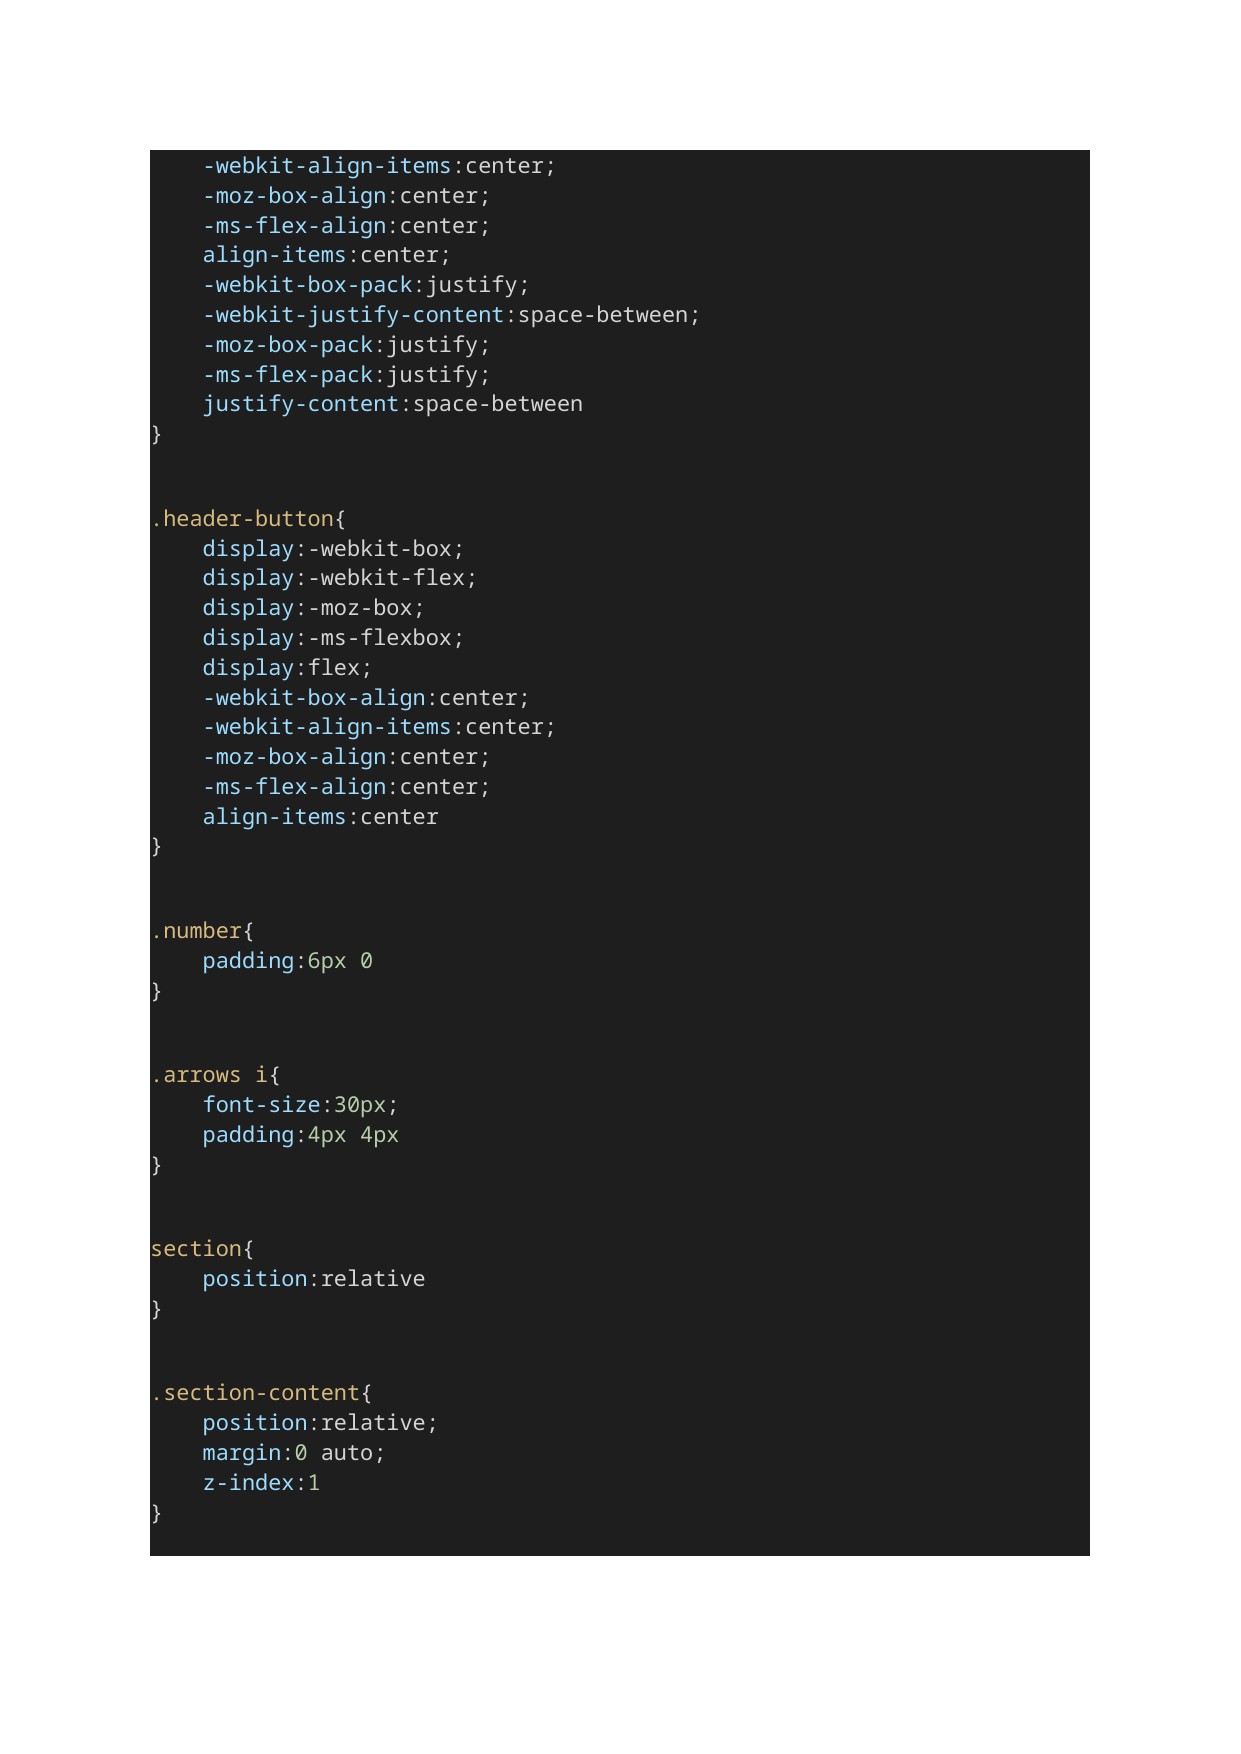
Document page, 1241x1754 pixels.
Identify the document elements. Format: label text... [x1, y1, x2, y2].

text position:relative [150, 1263, 1090, 1293]
text } [150, 418, 1090, 448]
text -webkit-justify-content:space-between; [150, 299, 1090, 329]
text -moz-box-align:center; [150, 180, 1090, 209]
text align-items:center; [150, 239, 1090, 269]
text -webkit-box-align:center; [150, 681, 1090, 711]
text z-index:1 [150, 1467, 1090, 1496]
text -ms-flex-align:center; [150, 771, 1090, 801]
text display:-moz-box; [150, 592, 1090, 622]
text -webkit-align-items:center; [150, 711, 1090, 741]
text -webkit-align-items:center; [150, 150, 1090, 180]
text } [150, 974, 1090, 1004]
text align-items:center [150, 801, 1090, 830]
text -ms-flex-pack:justify; [150, 358, 1090, 388]
text -moz-box-pack:justify; [150, 329, 1090, 358]
text display:-webkit-flex; [150, 562, 1090, 592]
text -ms-flex-align:center; [150, 209, 1090, 239]
text } [150, 1293, 1090, 1322]
text .arrows i{ [150, 1059, 1090, 1089]
text } [150, 830, 1090, 860]
text } [150, 1148, 1090, 1178]
text display:-webkit-box; [150, 532, 1090, 562]
text padding:6px 0 [150, 945, 1090, 974]
text .number{ [150, 915, 1090, 945]
text .header-button{ [150, 503, 1090, 532]
text position:relative; [150, 1407, 1090, 1437]
text font-size:30px; [150, 1089, 1090, 1119]
text .section-content{ [150, 1377, 1090, 1407]
text padding:4px 4px [150, 1119, 1090, 1148]
text display:-ms-flexbox; [150, 622, 1090, 652]
text section{ [150, 1233, 1090, 1263]
text } [150, 1496, 1090, 1526]
text -moz-box-align:center; [150, 741, 1090, 771]
text -webkit-box-pack:justify; [150, 269, 1090, 299]
text display:flex; [150, 652, 1090, 681]
text justify-content:space-between [150, 388, 1090, 418]
text margin:0 auto; [150, 1437, 1090, 1467]
